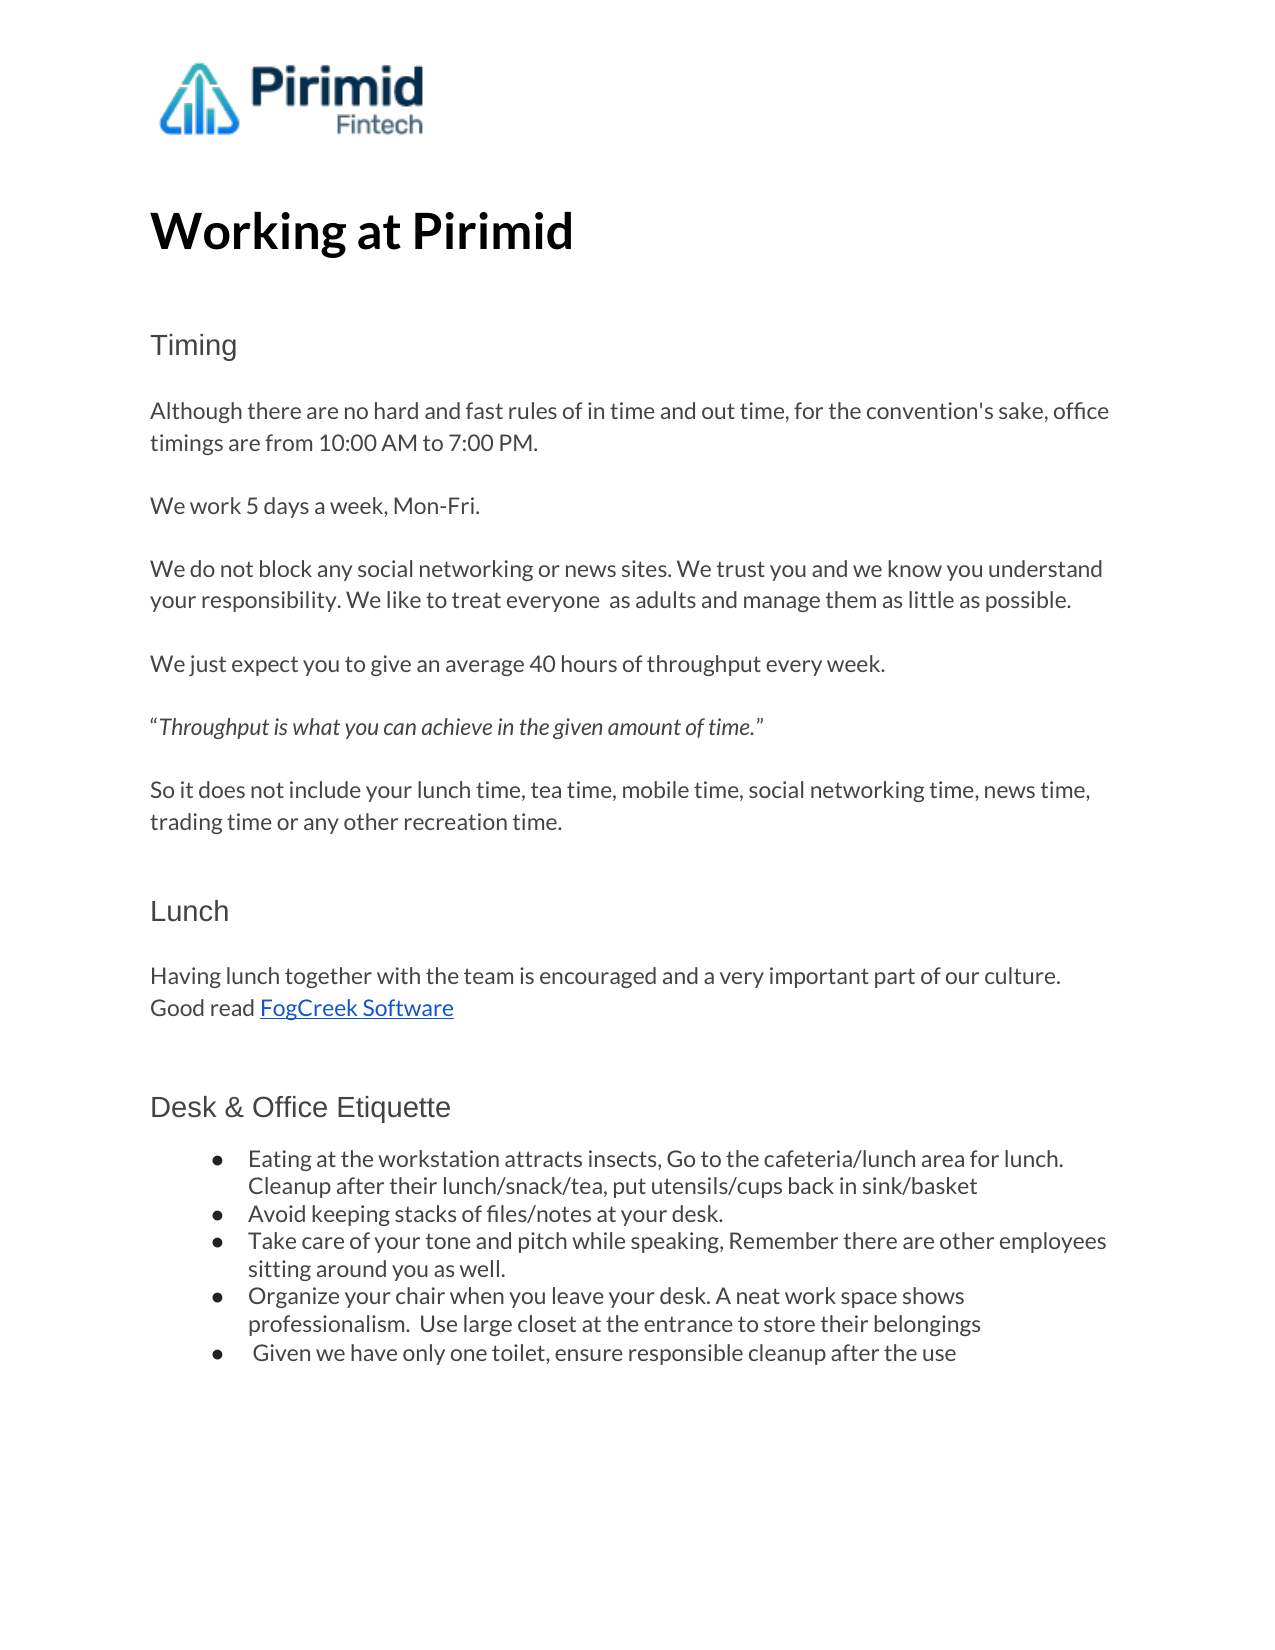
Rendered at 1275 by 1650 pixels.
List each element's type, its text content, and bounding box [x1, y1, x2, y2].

text Good read FogCreek Software [150, 993, 1125, 1021]
text Having lunch together with the team is encouraged and a very important part of our culture. [150, 962, 1125, 989]
text We just expect you to give an average 40 hours of throughput every week. [150, 649, 1125, 677]
text Although there are no hard and fast rules of in time and out time, for the convention's sake, office timings are from 10:00 AM to 7:00 PM. [150, 397, 1125, 456]
list Avoid keeping stacks of files/notes at your desk. [210, 1199, 1125, 1227]
list Eating at the workstation attracts insects, Go to the cafeteria/lunch area for lunch. Cleanup after their lunch/snack/tea, put utensils/cups back in sink/basket [210, 1144, 1125, 1199]
picture [150, 56, 432, 143]
list Organize your chair when you leave your desk. A neat work space shows professionalism. Use large closet at the entrance to store their belongings [210, 1282, 1125, 1337]
subtitle Working at Pirimid [150, 200, 1125, 260]
list Take care of your tone and pitch while speaking, Remember there are other employees sitting around you as well. [210, 1227, 1125, 1282]
text “Throughput is what you can achieve in the given amount of time.” [150, 713, 1125, 740]
subtitle Timing [150, 328, 1125, 361]
text We work 5 days a week, Mon-Fri. [150, 492, 1125, 519]
text We do not block any social networking or news sites. We trust you and we know you understand your responsibility. We like to treat everyone as adults and manage them as little as possible. [150, 555, 1125, 614]
text So it does not include your lunch time, tea time, mobile time, social networking time, news time, trading time or any other recreation time. [150, 776, 1125, 835]
subtitle Lunch [150, 894, 1125, 928]
list Given we have only one toilet, ensure responsible cleanup after the use [210, 1337, 1125, 1368]
subtitle Desk & Office Etiquette [150, 1090, 1125, 1123]
